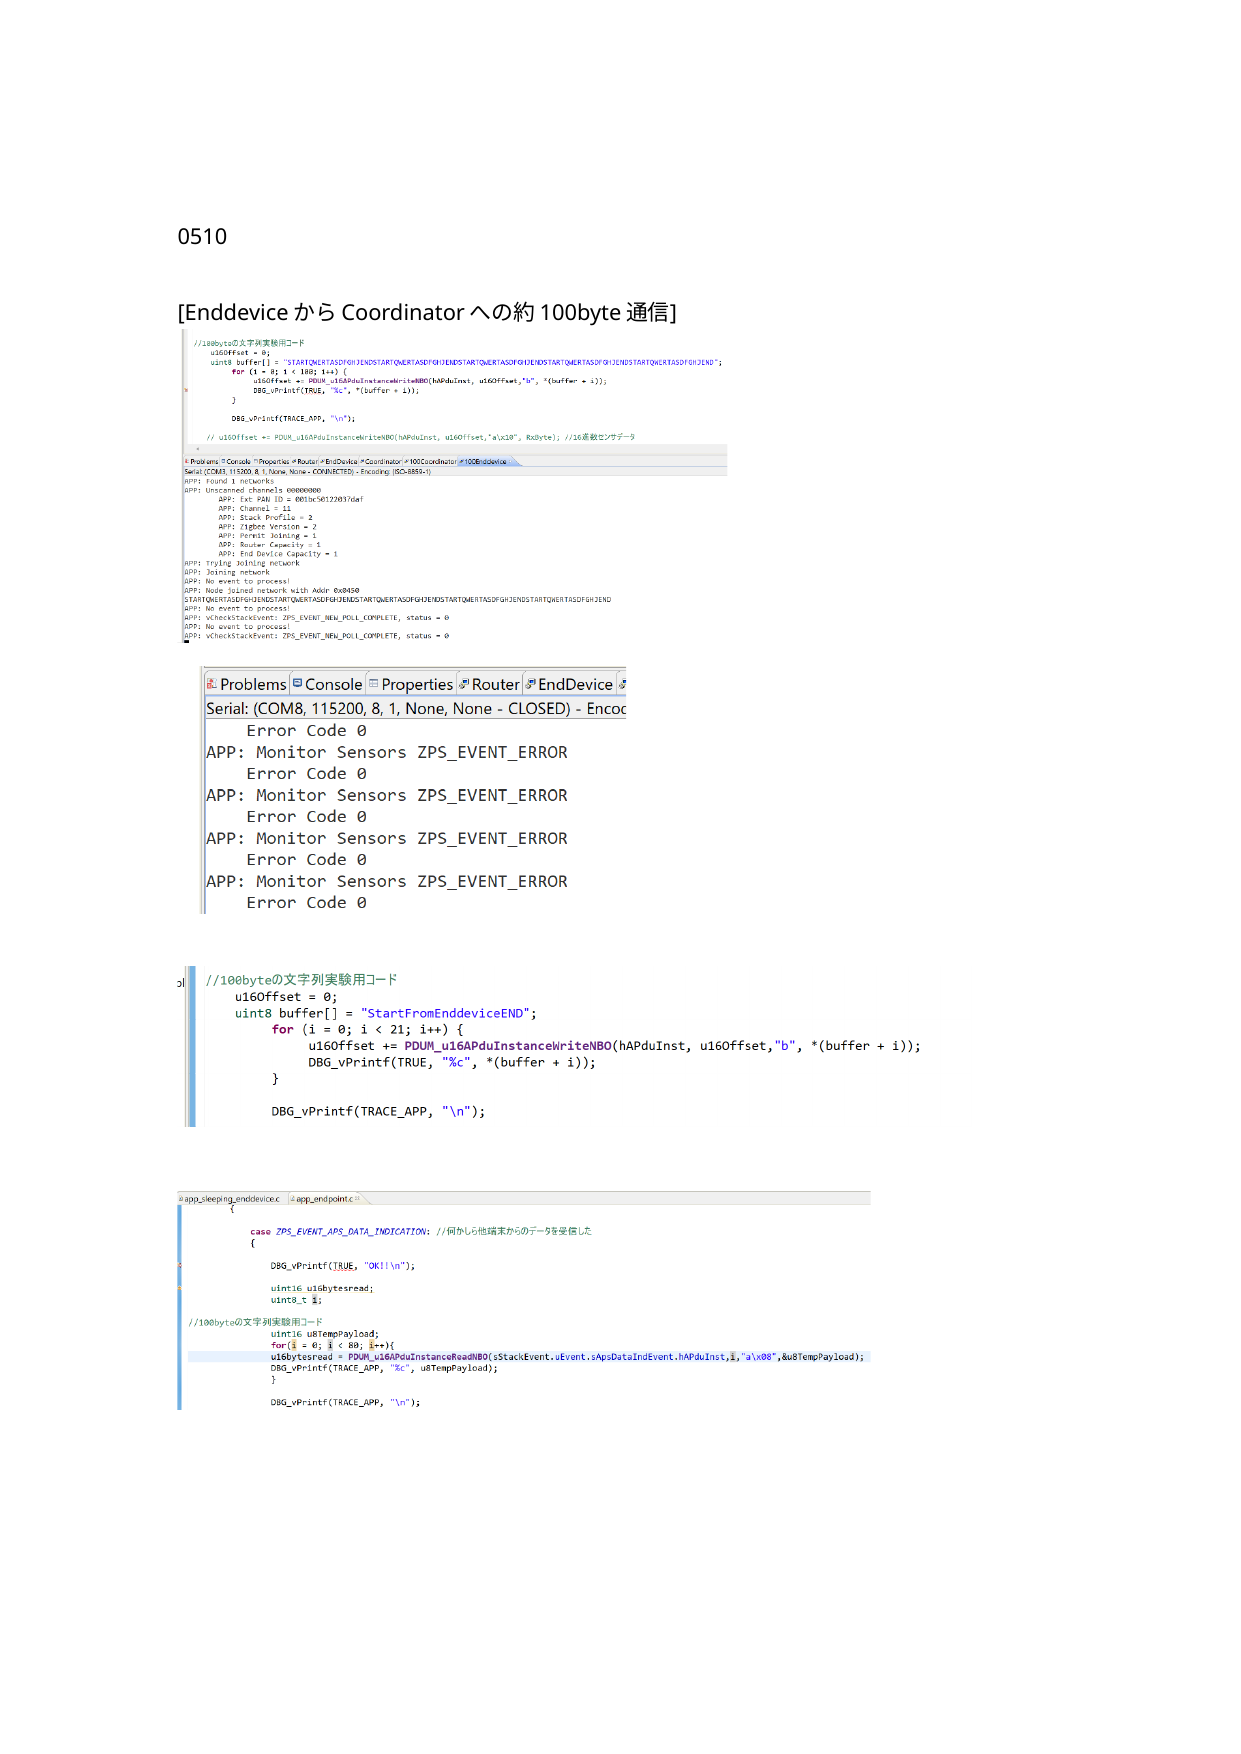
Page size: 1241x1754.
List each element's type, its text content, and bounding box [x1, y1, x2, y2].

text 0510 [177, 217, 1063, 254]
picture [177, 329, 728, 643]
picture [177, 966, 972, 1127]
picture [177, 1191, 871, 1410]
picture [177, 666, 627, 914]
text [EnddeviceからCoordinatorへの約100byte通信] [177, 292, 1063, 329]
